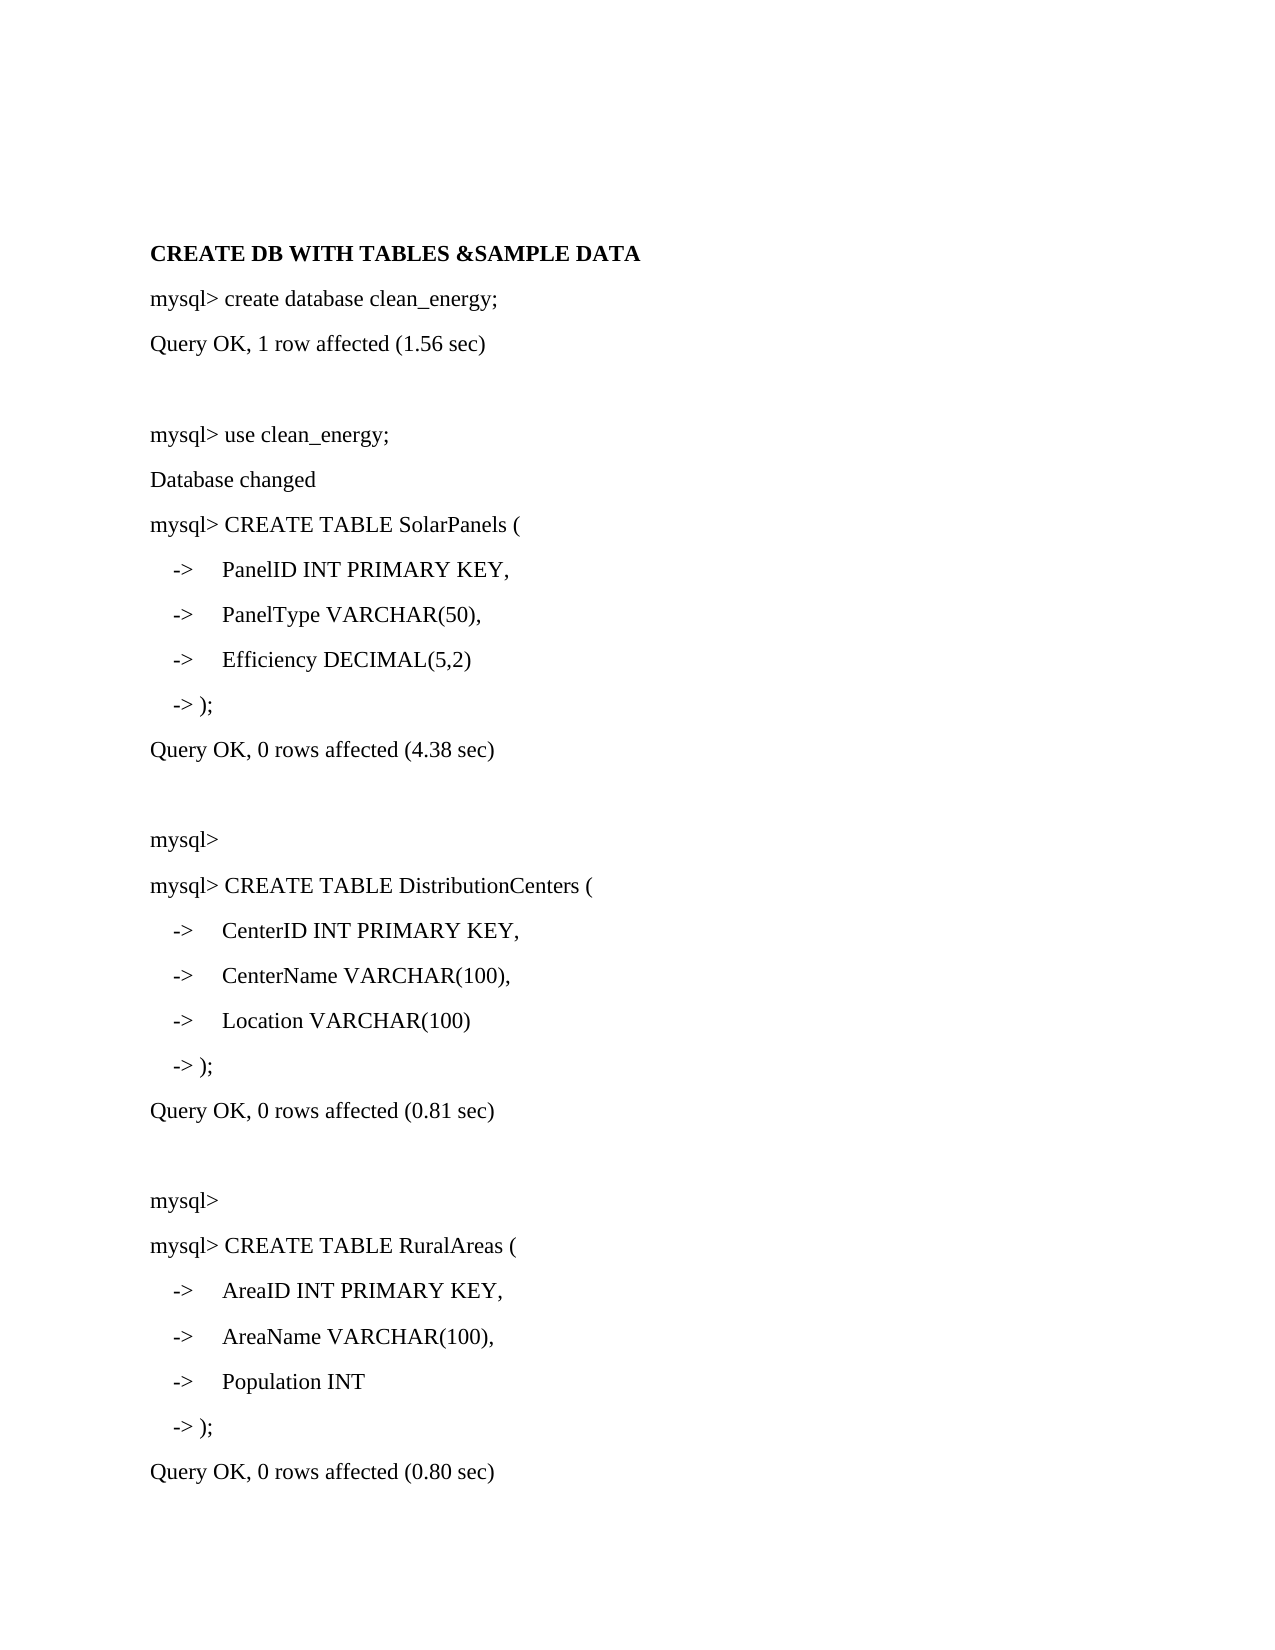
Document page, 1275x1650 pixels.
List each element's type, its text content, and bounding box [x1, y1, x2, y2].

text -> CenterID INT PRIMARY KEY, [150, 917, 1125, 943]
text mysql> [150, 1187, 1125, 1214]
text mysql> CREATE TABLE DistributionCenters ( [150, 872, 1125, 898]
text Query OK, 0 rows affected (4.38 sec) [150, 736, 1125, 763]
text -> PanelID INT PRIMARY KEY, [150, 556, 1125, 582]
text -> ); [150, 1413, 1125, 1439]
text -> CenterName VARCHAR(100), [150, 962, 1125, 988]
text -> ); [150, 1052, 1125, 1078]
text mysql> CREATE TABLE RuralAreas ( [150, 1232, 1125, 1259]
text -> Location VARCHAR(100) [150, 1007, 1125, 1033]
text mysql> create database clean_energy; [150, 285, 1125, 312]
text -> PanelType VARCHAR(50), [150, 601, 1125, 627]
text Database changed [150, 466, 1125, 492]
text -> Efficiency DECIMAL(5,2) [150, 646, 1125, 672]
text Query OK, 0 rows affected (0.81 sec) [150, 1097, 1125, 1123]
text Query OK, 1 row affected (1.56 sec) [150, 330, 1125, 357]
text mysql> use clean_energy; [150, 421, 1125, 447]
text mysql> [150, 827, 1125, 853]
text -> ); [150, 691, 1125, 718]
text CREATE DB WITH TABLES &SAMPLE DATA [150, 240, 1125, 267]
text Query OK, 0 rows affected (0.80 sec) [150, 1458, 1125, 1484]
text -> AreaID INT PRIMARY KEY, [150, 1278, 1125, 1304]
text mysql> CREATE TABLE SolarPanels ( [150, 511, 1125, 537]
text -> Population INT [150, 1368, 1125, 1394]
text -> AreaName VARCHAR(100), [150, 1323, 1125, 1349]
